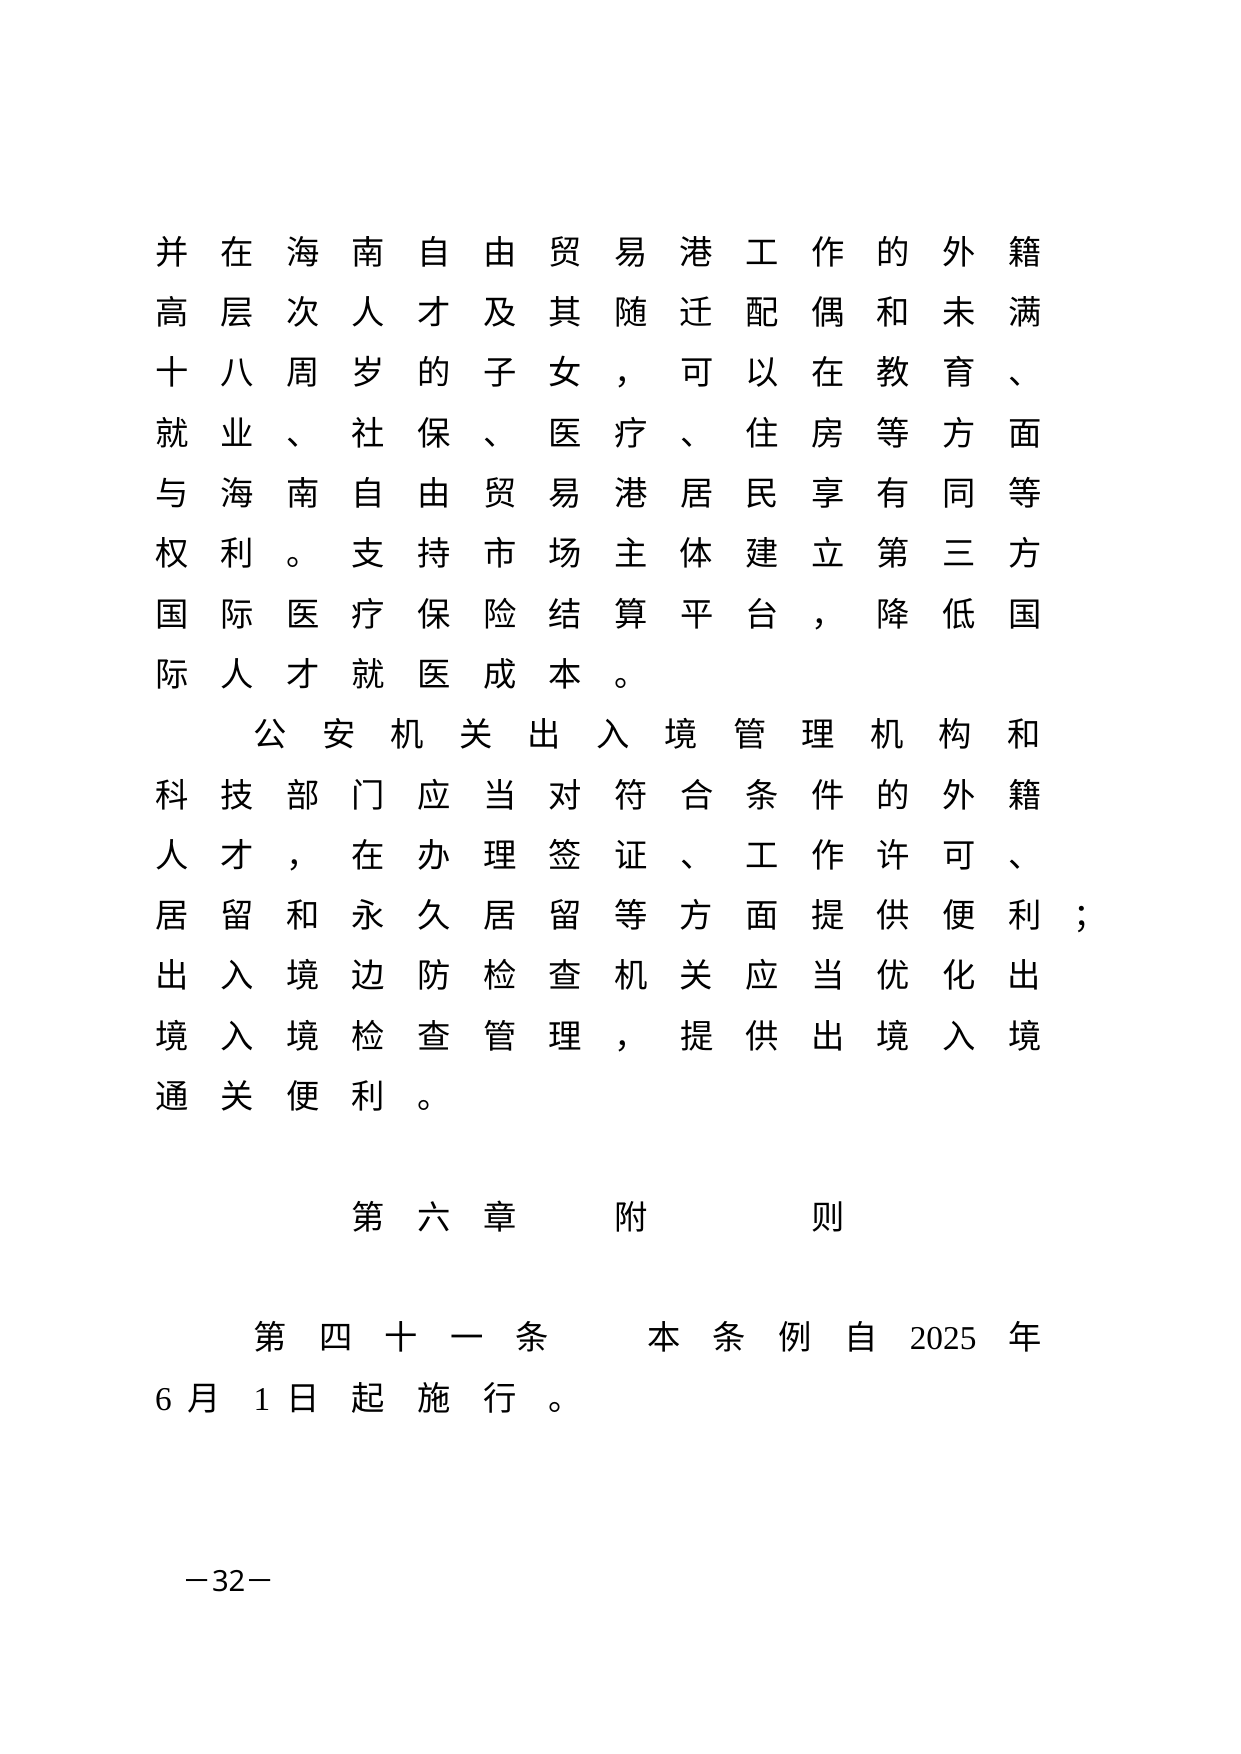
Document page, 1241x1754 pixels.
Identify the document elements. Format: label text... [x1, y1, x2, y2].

text 第六章 附 则 [155, 1184, 1073, 1245]
text 第四十一条 本条例自2025年6月1日起施行。 [155, 1305, 1073, 1426]
text 持有外国人永久居留身份证并在海南自由贸易港工作的外籍高层次人才及其随迁配偶和未满十八周岁的子女，可以在教育、就业、社保、医疗、住房等方面与海南自由贸易港居民享有同等权利。支持市场主体建立第三方国际医疗保险结算平台，降低国际人才就医成本。 [155, 219, 1073, 702]
text 公安机关出入境管理机构和科技部门应当对符合条件的外籍人才，在办理签证、工作许可、居留和永久居留等方面提供便利；出入境边防检查机关应当优化出境入境检查管理，提供出境入境通关便利。 [155, 702, 1073, 1124]
